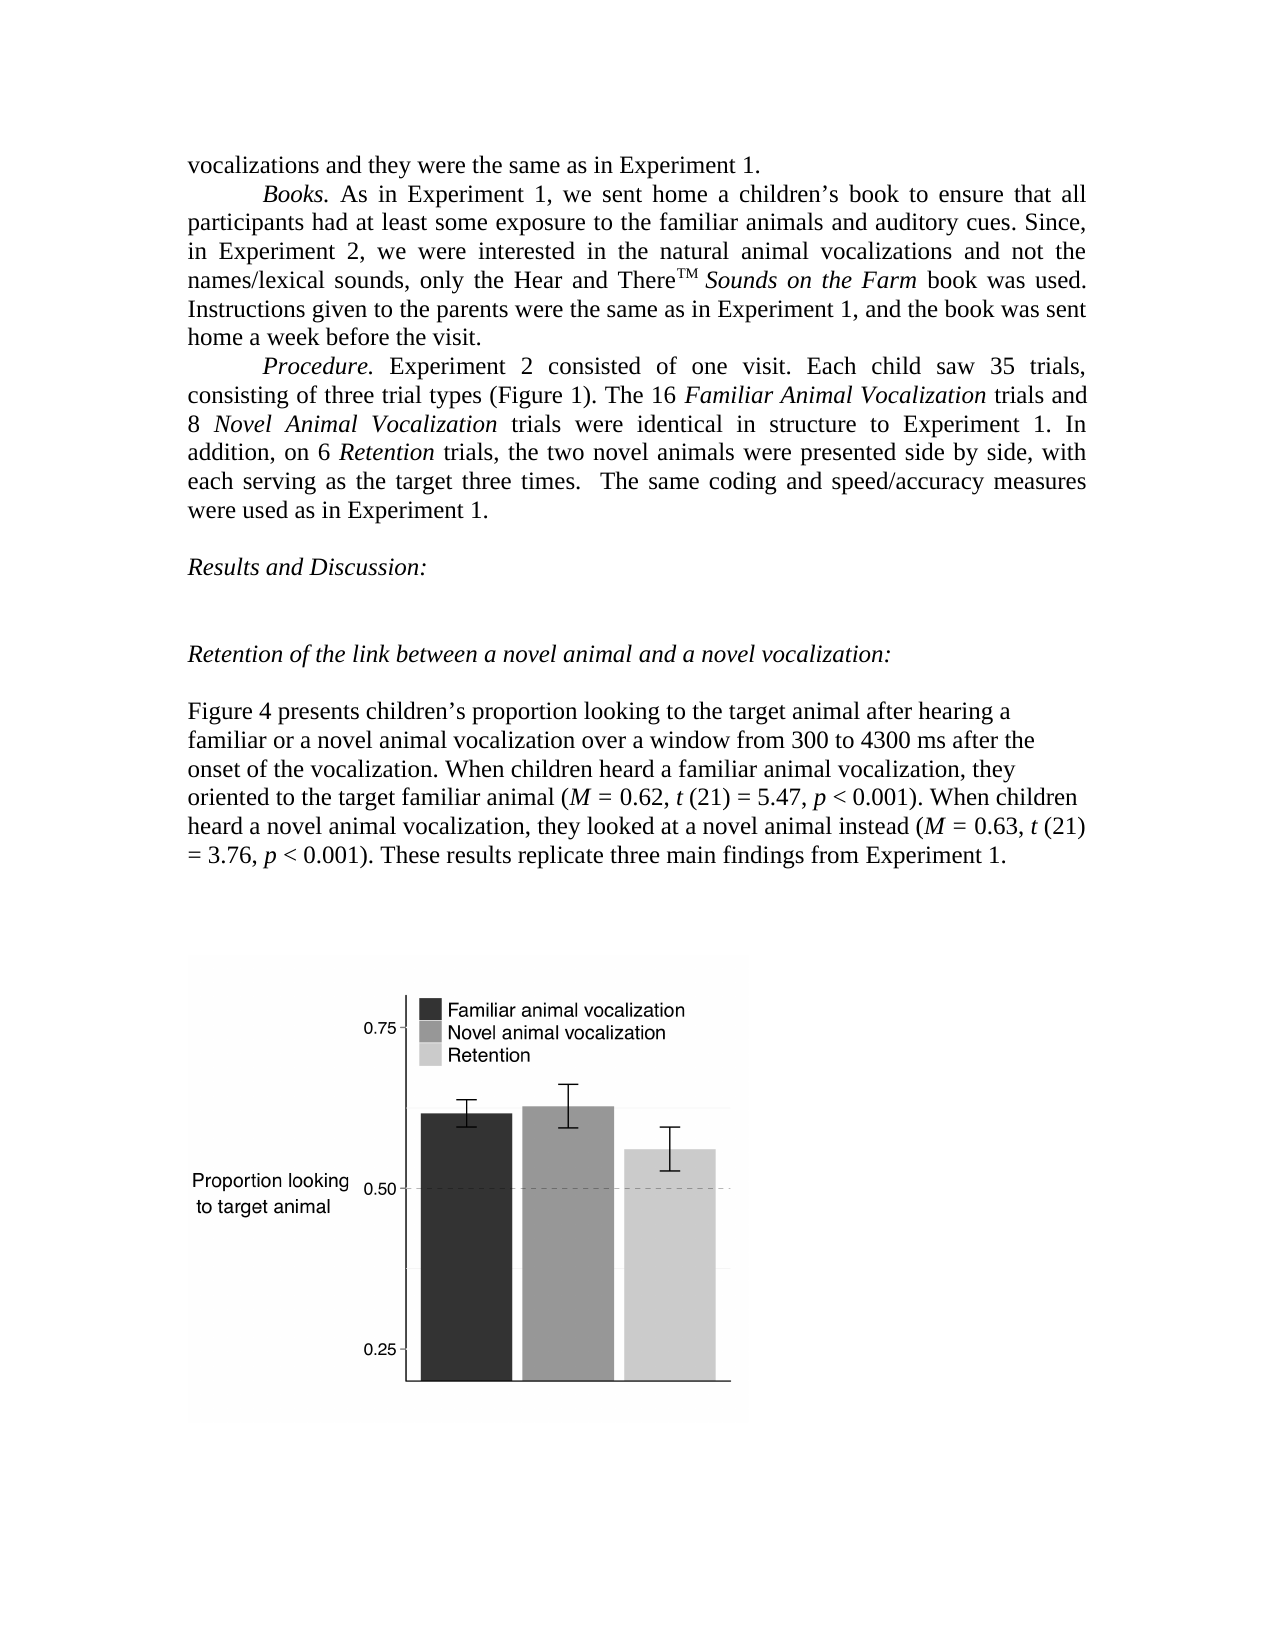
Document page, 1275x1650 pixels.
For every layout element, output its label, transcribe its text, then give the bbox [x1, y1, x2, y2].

picture [187, 955, 749, 1423]
text Books. As in Experiment 1, we sent home a children’s book to ensure that all participants had at least some exposure to the familiar animals and auditory cues. Since, in Experiment 2, we were interested in the natural animal vocalizations and not the names/lexical sounds, only the Hear and ThereTM Sounds on the Farm book was used. Instructions given to the parents were the same as in Experiment 1, and the book was sent home a week before the visit. [187, 179, 1087, 351]
text Figure 4 presents children’s proportion looking to the target animal after hearing a familiar or a novel animal vocalization over a window from 300 to 4300 ms after the onset of the vocalization. When children heard a familiar animal vocalization, they oriented to the target familiar animal (M = 0.62, t (21) = 5.47, p < 0.001). When children heard a novel animal vocalization, they looked at a novel animal instead (M = 0.63, t (21) = 3.76, p < 0.001). These results replicate three main findings from Experiment 1. [187, 696, 1087, 869]
text Procedure. Experiment 2 consisted of one visit. Each child saw 35 trials, consisting of three trial types (Figure 1). The 16 Familiar Animal Vocalization trials and 8 Novel Animal Vocalization trials were identical in structure to Experiment 1. In addition, on 6 Retention trials, the two novel animals were presented side by side, with each serving as the target three times. The same coding and speed/accuracy measures were used as in Experiment 1. [187, 351, 1087, 524]
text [187, 150, 1087, 179]
text Results and Discussion: [187, 552, 1087, 581]
text Retention of the link between a novel animal and a novel vocalization: [187, 639, 1087, 667]
